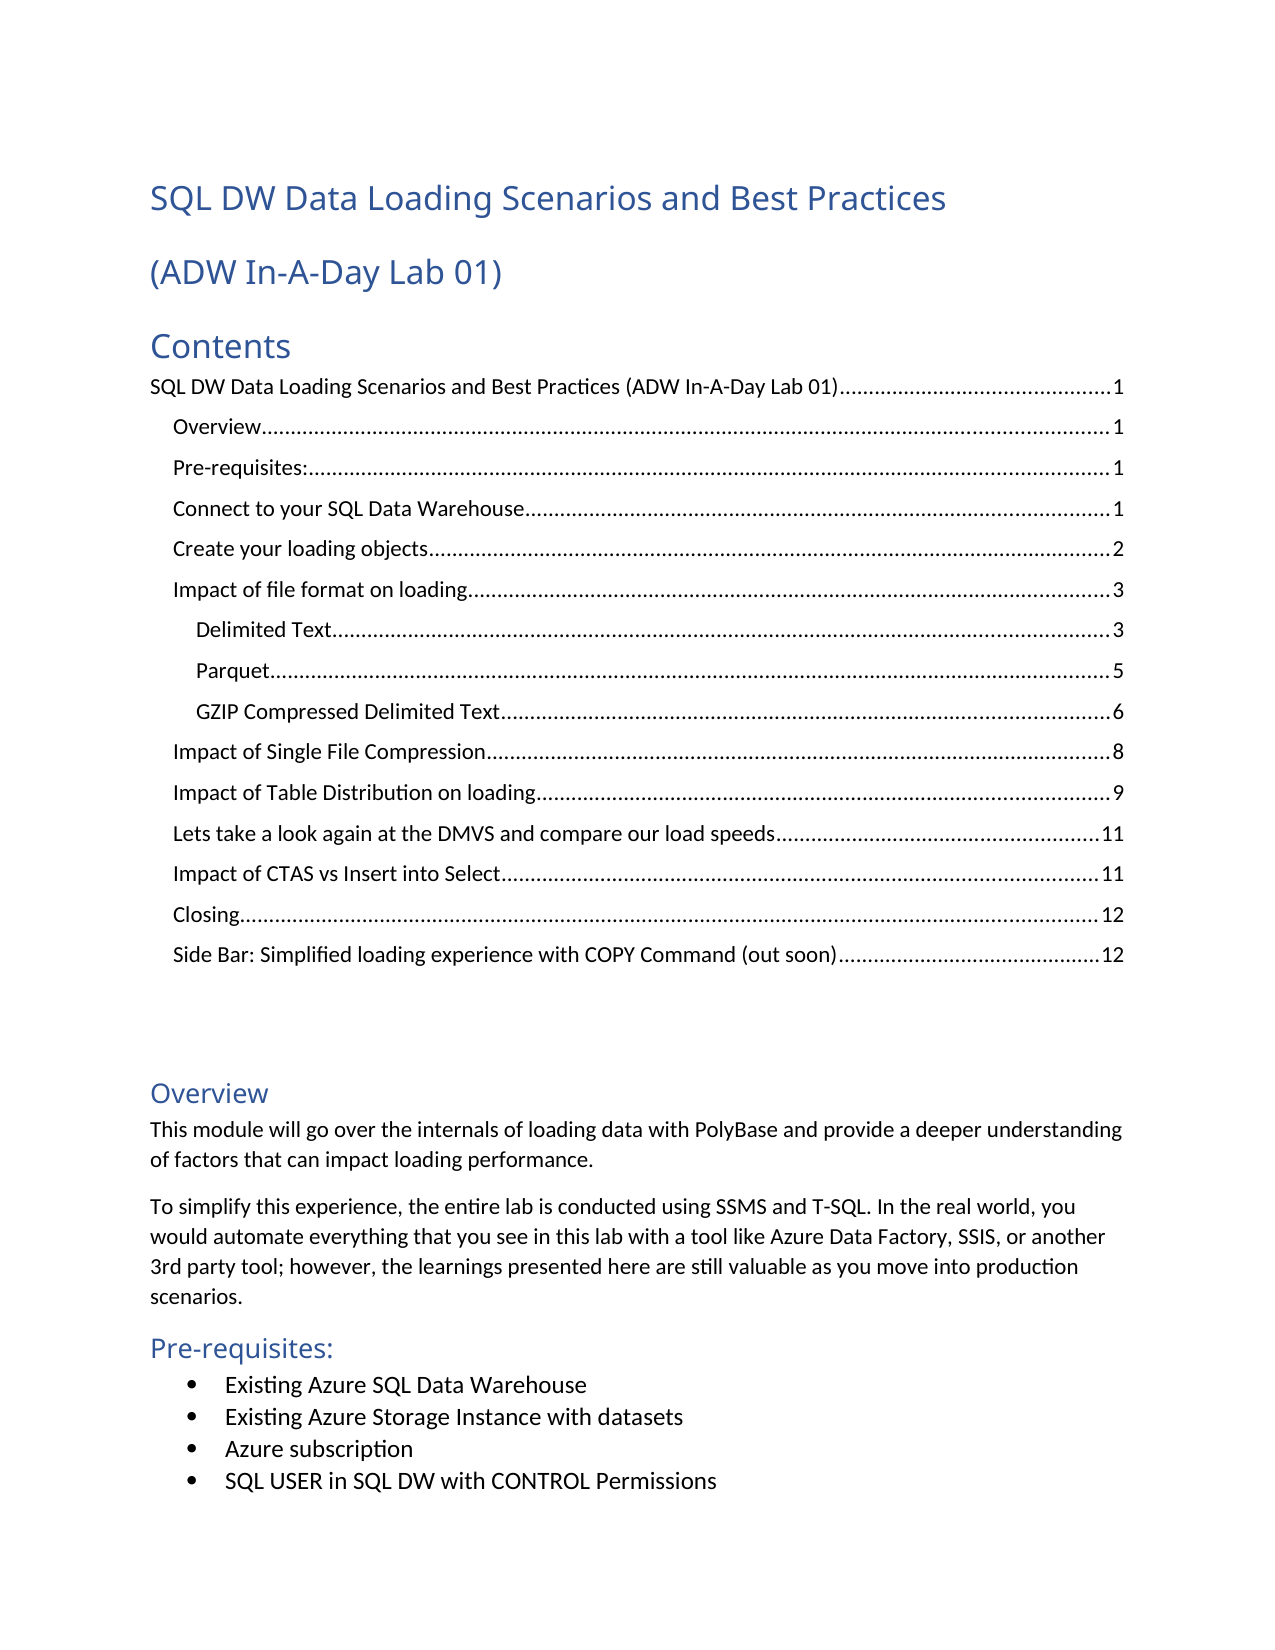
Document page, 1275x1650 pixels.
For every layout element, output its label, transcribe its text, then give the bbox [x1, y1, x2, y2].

subtitle (ADW In-A-Day Lab 01) [150, 249, 1125, 294]
text To simplify this experience, the entire lab is conducted using SSMS and T-SQL. In the real world, you would automate everything that you see in this lab with a tool like Azure Data Factory, SSIS, or another 3rd party tool; however, the learnings presented here are still valuable as you move into production scenarios. [150, 1192, 1125, 1311]
list Azure subscription [187, 1433, 1125, 1464]
list SQL USER in SQL DW with CONTROL Permissions [187, 1465, 1125, 1496]
list Existing Azure SQL Data Warehouse [187, 1369, 1125, 1400]
list Existing Azure Storage Instance with datasets [187, 1401, 1125, 1432]
subtitle Pre-requisites: [150, 1329, 1125, 1366]
subtitle SQL DW Data Loading Scenarios and Best Practices [150, 175, 1125, 220]
subtitle Overview [150, 1075, 1125, 1112]
text This module will go over the internals of loading data with PolyBase and provide a deeper understanding of factors that can impact loading performance. [150, 1115, 1125, 1173]
